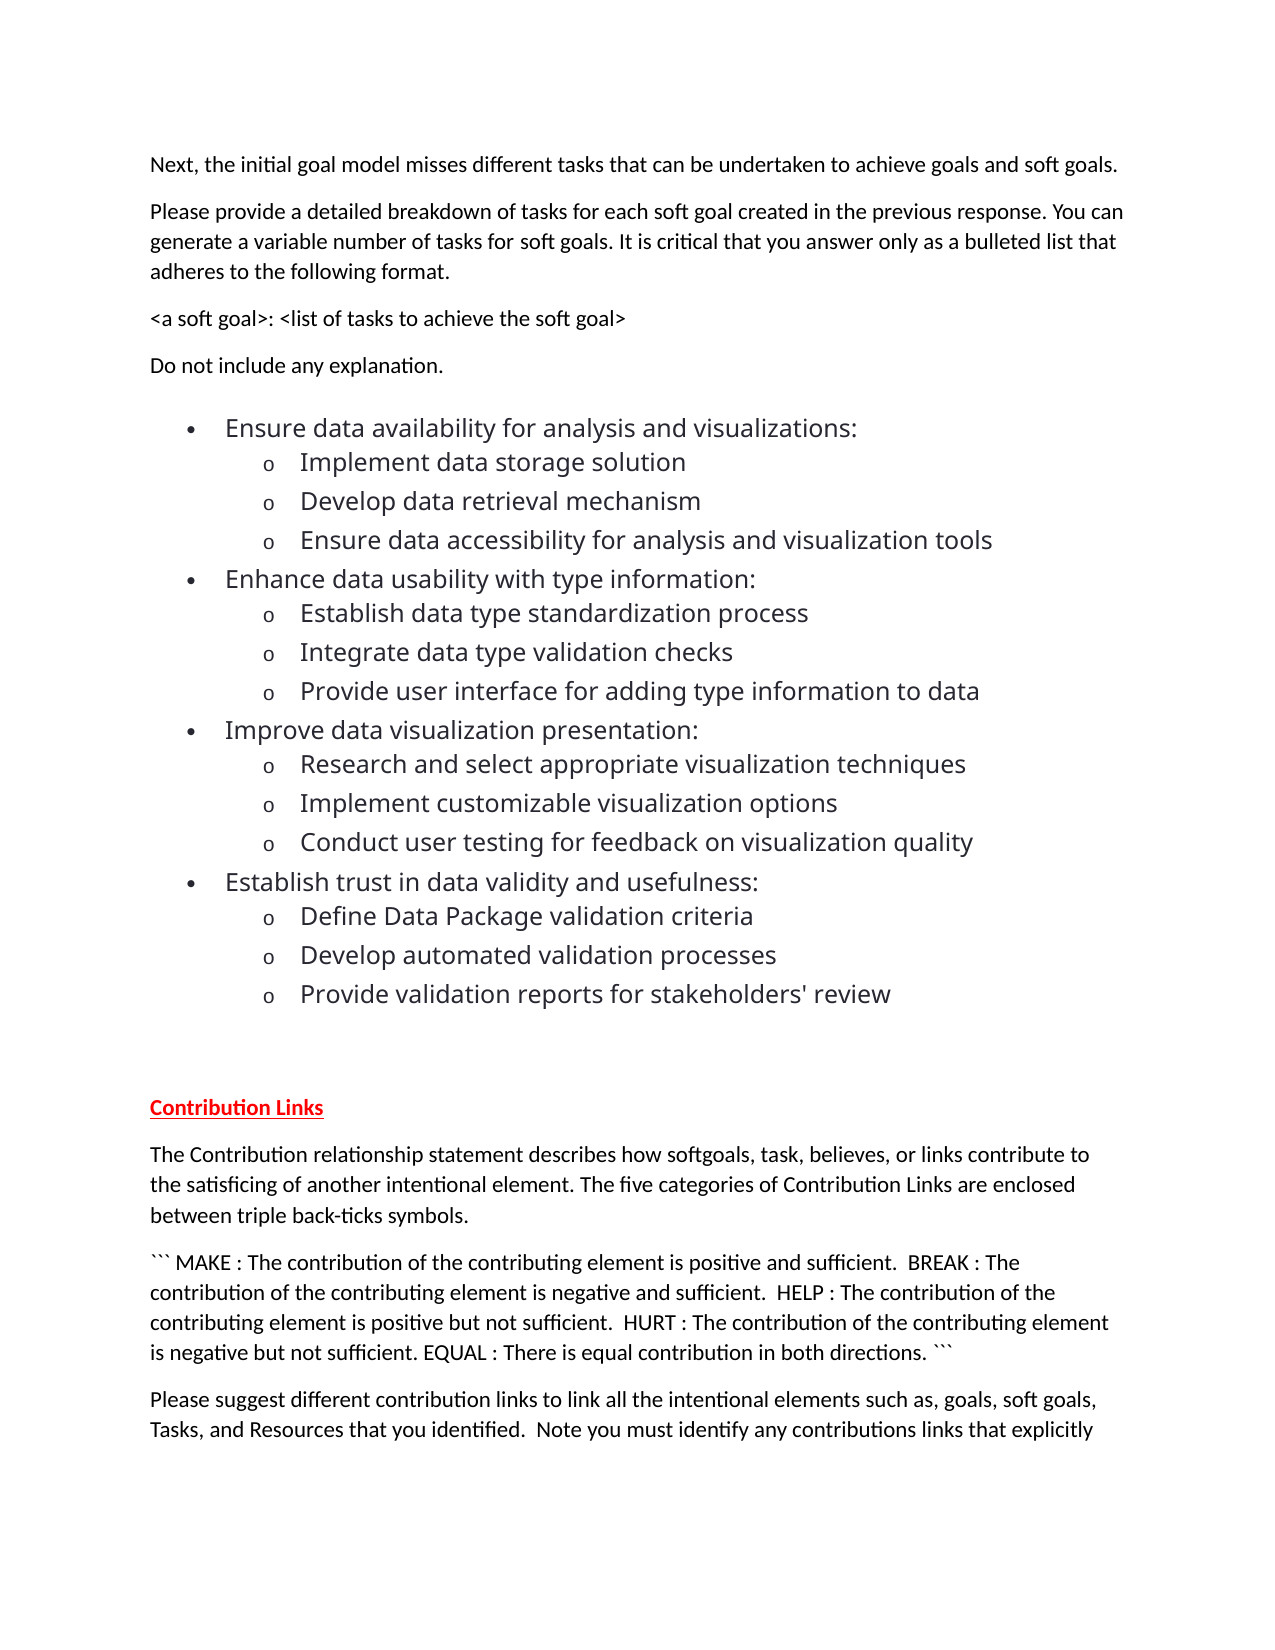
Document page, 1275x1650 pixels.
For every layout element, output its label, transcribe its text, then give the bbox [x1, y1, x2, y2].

list Provide user interface for adding type information to data [262, 674, 1125, 708]
text Contribution Links [150, 1093, 1125, 1122]
list Define Data Package validation criteria [262, 898, 1125, 932]
list Research and select appropriate visualization techniques [262, 747, 1125, 781]
list Establish trust in data validity and usefulness: [187, 864, 1125, 898]
text ``` MAKE : The contribution of the contributing element is positive and sufficient. BREAK : The contribution of the contributing element is negative and sufficient. HELP : The contribution of the contributing element is positive but not sufficient. HURT : The contribution of the contributing element is negative but not sufficient. EQUAL : There is equal contribution in both directions. ``` [150, 1248, 1125, 1366]
text Next, the initial goal model misses different tasks that can be undertaken to achieve goals and soft goals. [150, 150, 1125, 178]
text Do not include any explanation. [150, 351, 1125, 379]
list Enhance data usability with type information: [187, 562, 1125, 596]
list Implement data storage solution [262, 444, 1125, 478]
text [150, 1385, 1125, 1443]
list Establish data type standardization process [262, 596, 1125, 630]
list Provide validation reports for stakeholders' review [262, 976, 1125, 1010]
list Conduct user testing for feedback on visualization quality [262, 825, 1125, 859]
text Please provide a detailed breakdown of tasks for each soft goal created in the previous response. You can generate a variable number of tasks for soft goals. It is critical that you answer only as a bulleted list that adheres to the following format. [150, 197, 1125, 285]
list Develop data retrieval mechanism [262, 483, 1125, 518]
list Improve data visualization presentation: [187, 713, 1125, 747]
list Ensure data accessibility for analysis and visualization tools [262, 523, 1125, 557]
list Implement customizable visualization options [262, 786, 1125, 820]
list Develop automated validation processes [262, 937, 1125, 971]
text <a soft goal>: <list of tasks to achieve the soft goal> [150, 304, 1125, 332]
list Ensure data availability for analysis and visualizations: [187, 410, 1125, 444]
text The Contribution relationship statement describes how softgoals, task, believes, or links contribute to the satisficing of another intentional element. The five categories of Contribution Links are enclosed between triple back-ticks symbols. [150, 1140, 1125, 1229]
list Integrate data type validation checks [262, 635, 1125, 669]
